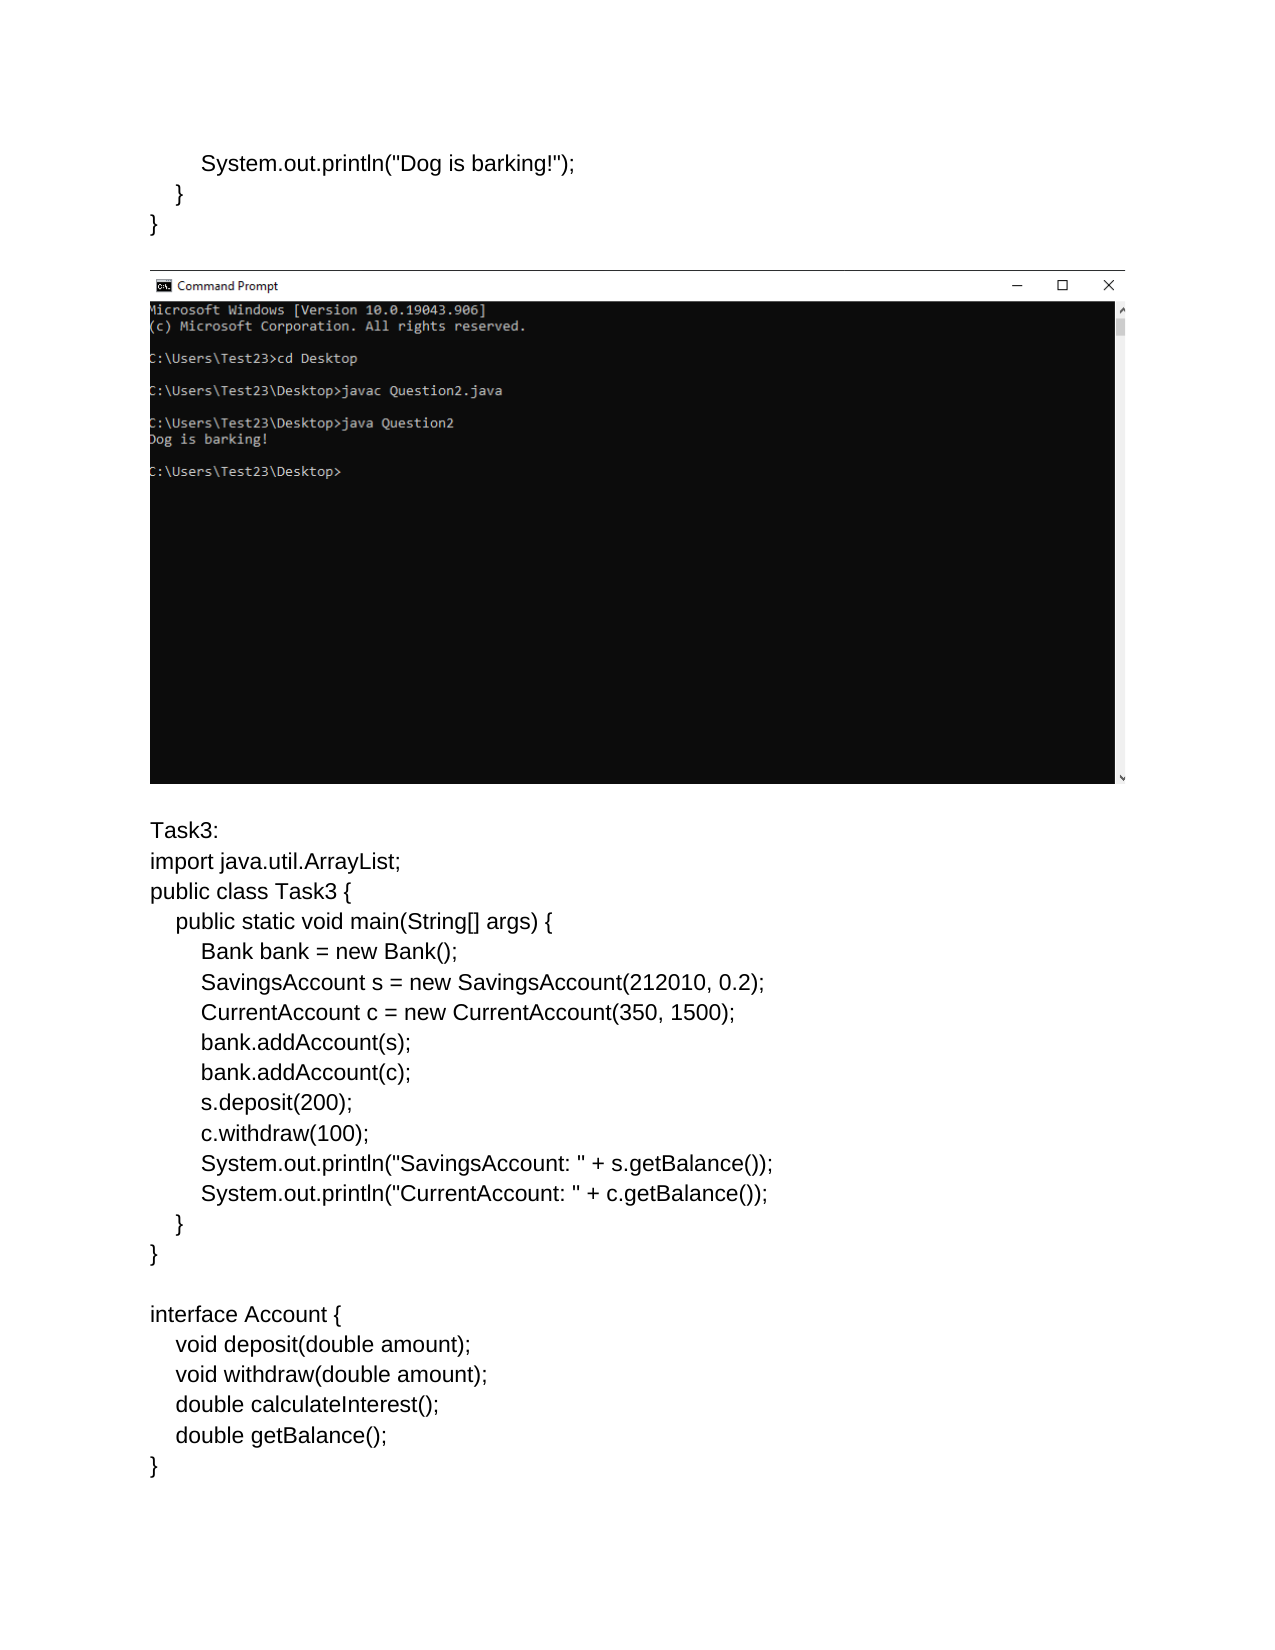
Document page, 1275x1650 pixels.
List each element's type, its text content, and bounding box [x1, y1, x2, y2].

text } [150, 1210, 1125, 1236]
text public static void main(String[] args) { [150, 908, 1125, 934]
text } [150, 210, 1125, 237]
text c.withdraw(100); [150, 1119, 1125, 1146]
text bank.addAccount(s); [150, 1029, 1125, 1055]
picture [150, 270, 1125, 784]
text } [150, 180, 1125, 207]
text } [150, 1240, 1125, 1267]
text Task3: [150, 817, 1125, 844]
text public class Task3 { [150, 878, 1125, 904]
text CurrentAccount c = new CurrentAccount(350, 1500); [150, 999, 1125, 1025]
text } [150, 1452, 1125, 1478]
text bank.addAccount(c); [150, 1059, 1125, 1085]
text System.out.println("Dog is barking!"); [150, 150, 1125, 176]
text System.out.println("SavingsAccount: " + s.getBalance()); [150, 1150, 1125, 1176]
text import java.util.ArrayList; [150, 848, 1125, 874]
text void deposit(double amount); [150, 1331, 1125, 1357]
text double calculateInterest(); [150, 1391, 1125, 1418]
text interface Account { [150, 1301, 1125, 1327]
text Bank bank = new Bank(); [150, 938, 1125, 964]
text s.deposit(200); [150, 1089, 1125, 1116]
text SavingsAccount s = new SavingsAccount(212010, 0.2); [150, 968, 1125, 995]
text void withdraw(double amount); [150, 1361, 1125, 1387]
text double getBalance(); [150, 1422, 1125, 1448]
text System.out.println("CurrentAccount: " + c.getBalance()); [150, 1180, 1125, 1206]
